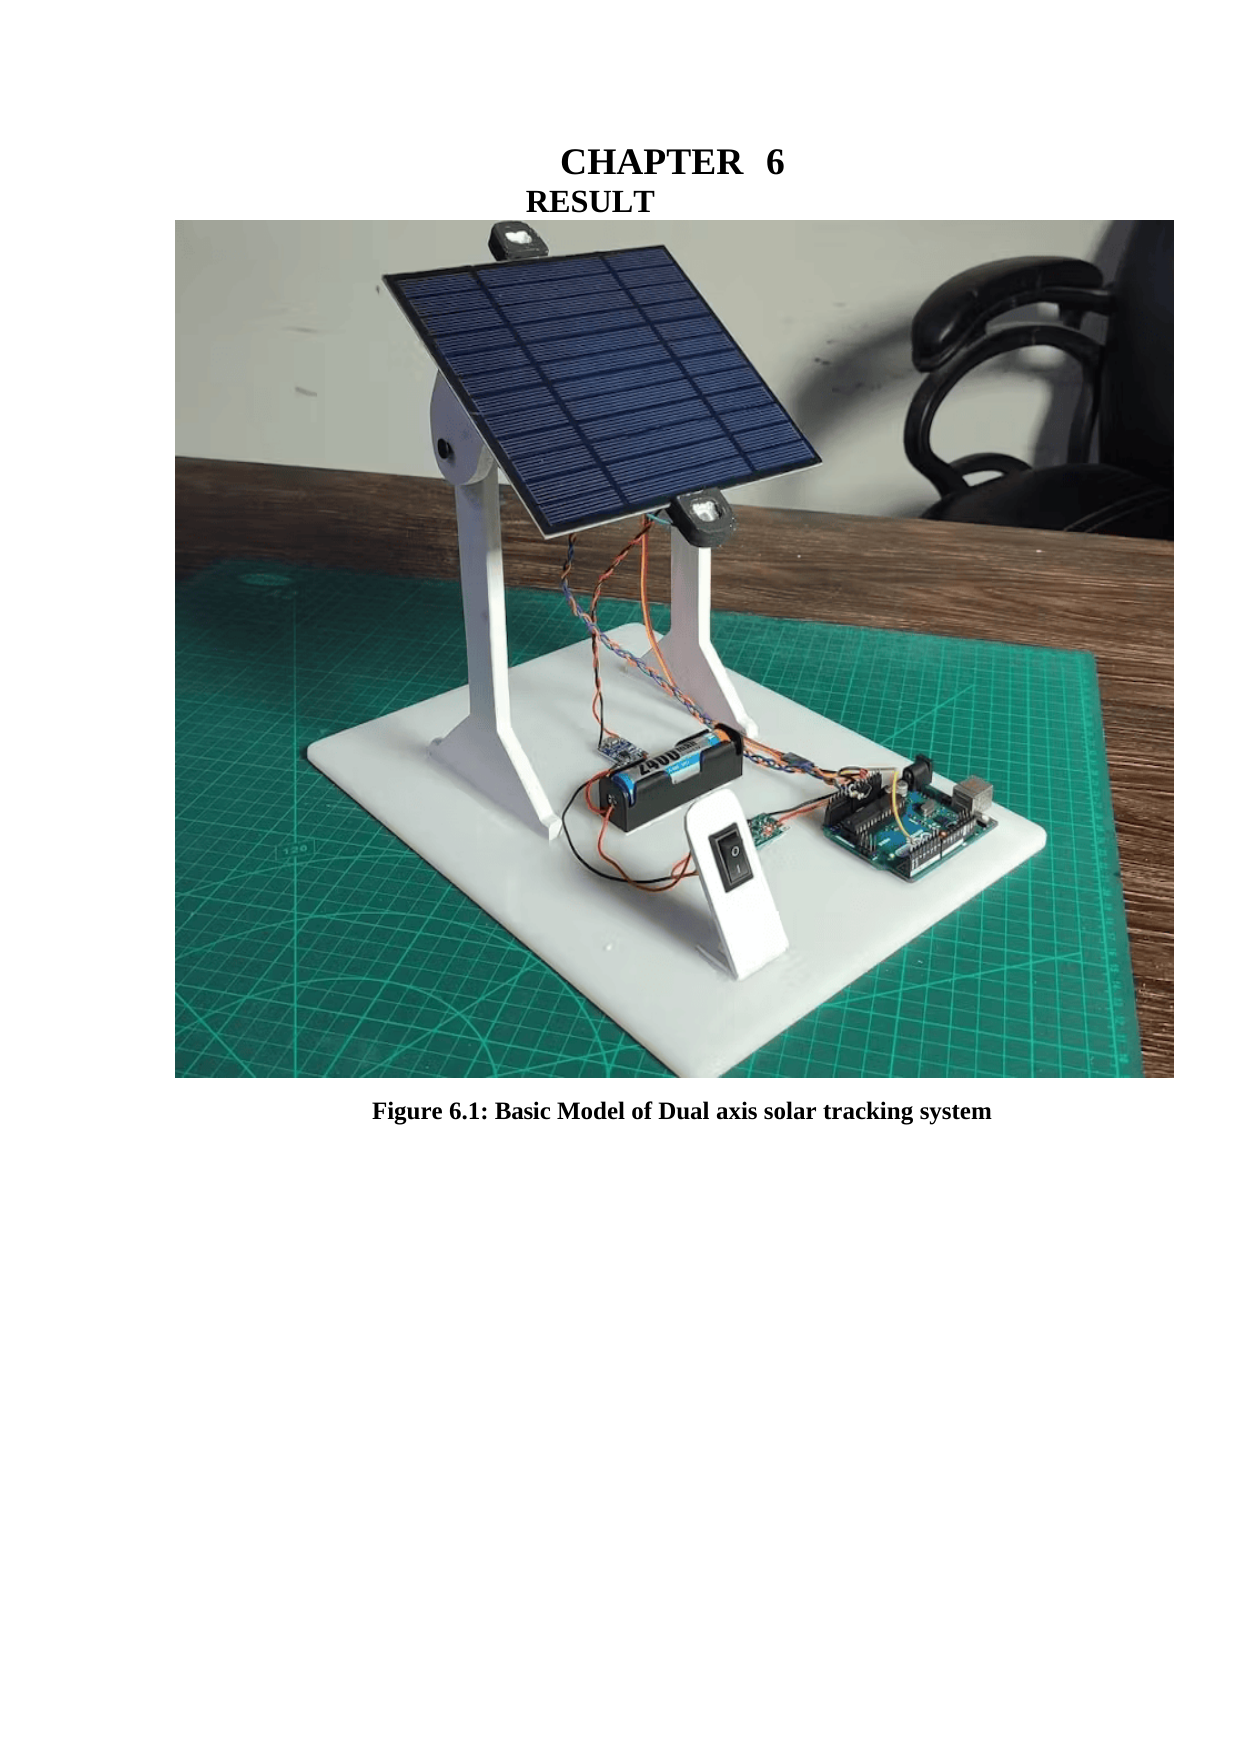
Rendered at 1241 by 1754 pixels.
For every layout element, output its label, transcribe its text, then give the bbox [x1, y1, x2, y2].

picture [175, 220, 1174, 1078]
text Figure 6.1: Basic Model of Dual axis solar tracking system [238, 1096, 1125, 1125]
subtitle RESULT [175, 183, 1005, 220]
subtitle CHAPTER 6 [453, 139, 891, 183]
